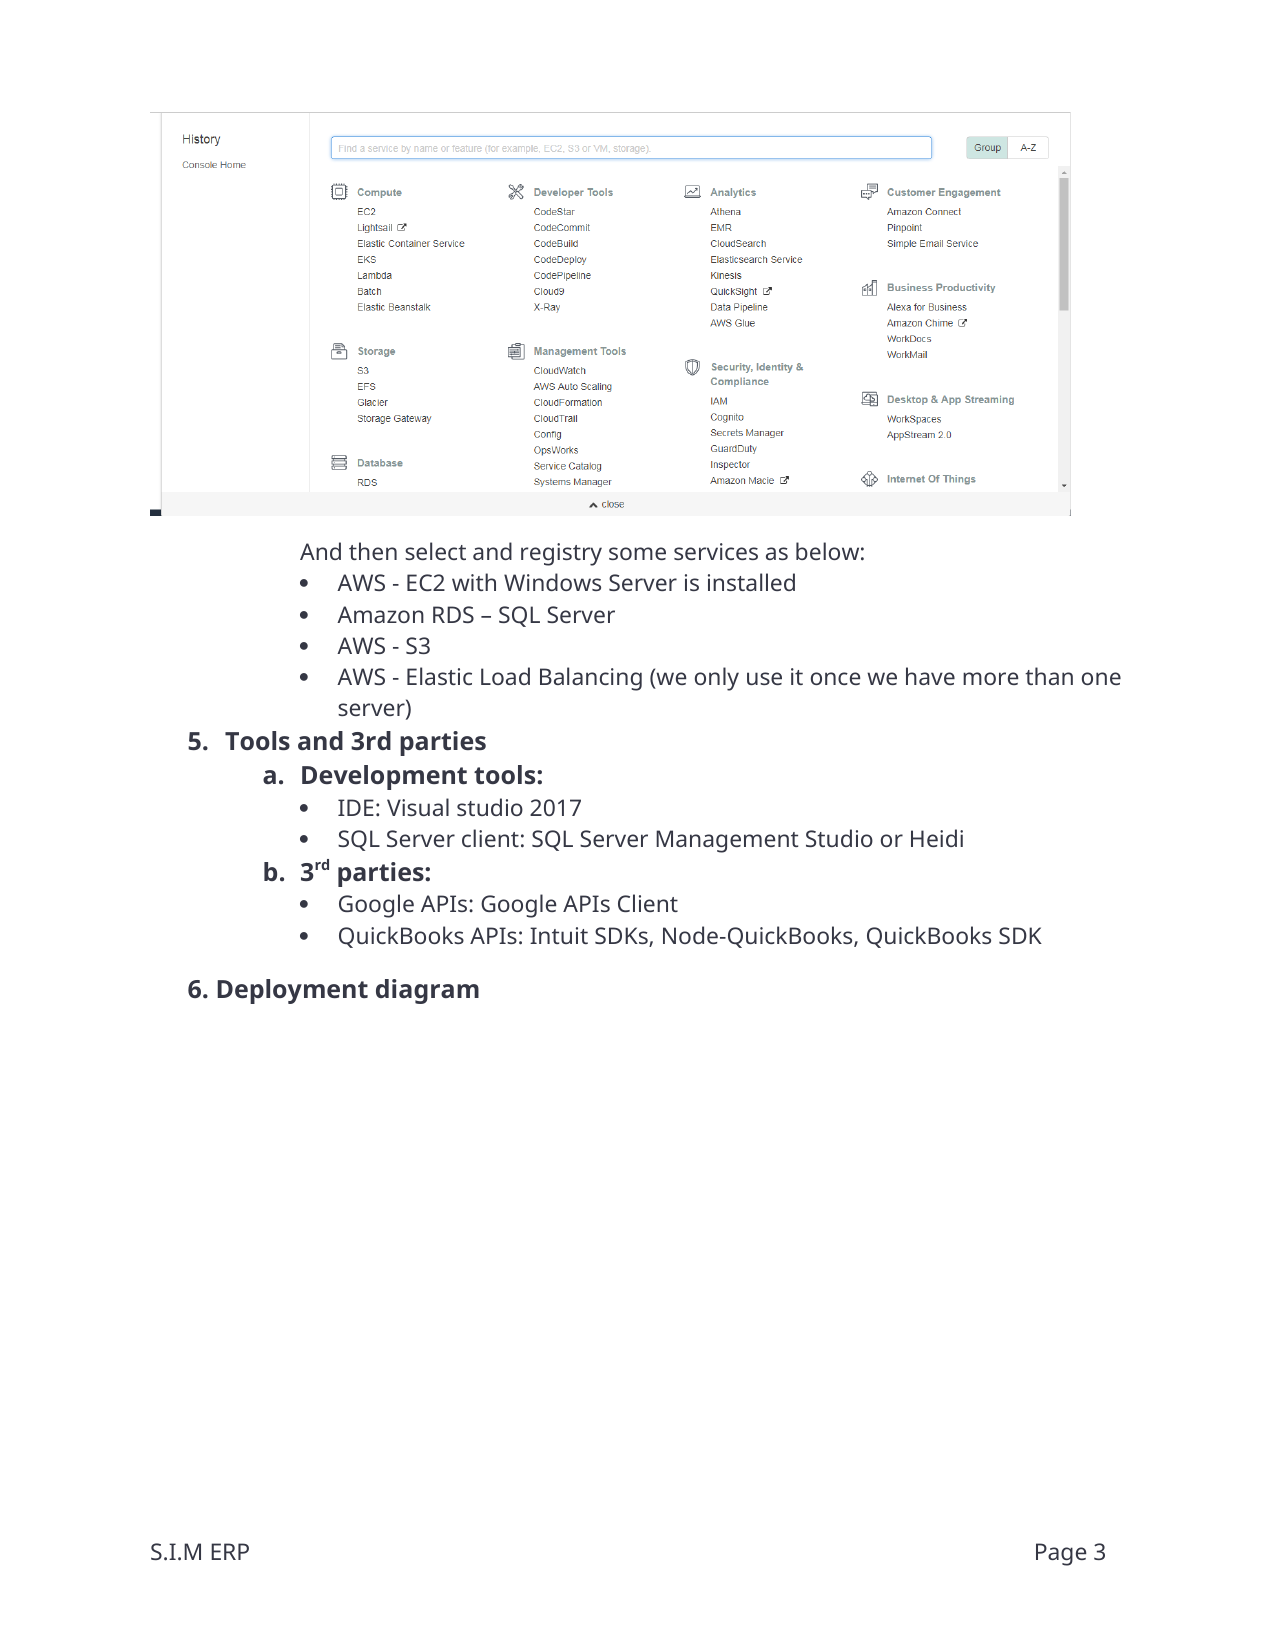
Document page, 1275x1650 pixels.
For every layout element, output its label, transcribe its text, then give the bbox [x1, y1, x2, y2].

list Google APIs: Google APIs Client [300, 888, 1125, 919]
list SQL Server client: SQL Server Management Studio or Heidi [300, 823, 1125, 854]
picture [150, 112, 1071, 516]
list Tools and 3rd parties [187, 724, 1125, 758]
list IDE: Visual studio 2017 [300, 792, 1125, 823]
list 3rd parties: [262, 854, 1125, 888]
list QuickBooks APIs: Intuit SDKs, Node-QuickBooks, QuickBooks SDK [300, 919, 1125, 951]
list And then select and registry some services as below: [300, 536, 1125, 567]
list Amazon RDS – SQL Server [300, 599, 1125, 630]
list AWS - EC2 with Windows Server is installed [300, 567, 1125, 599]
list Development tools: [262, 758, 1125, 792]
list AWS - S3 [300, 630, 1125, 661]
text 6. Deployment diagram [187, 972, 1125, 1006]
list AWS - Elastic Load Balancing (we only use it once we have more than one server) [300, 661, 1125, 724]
